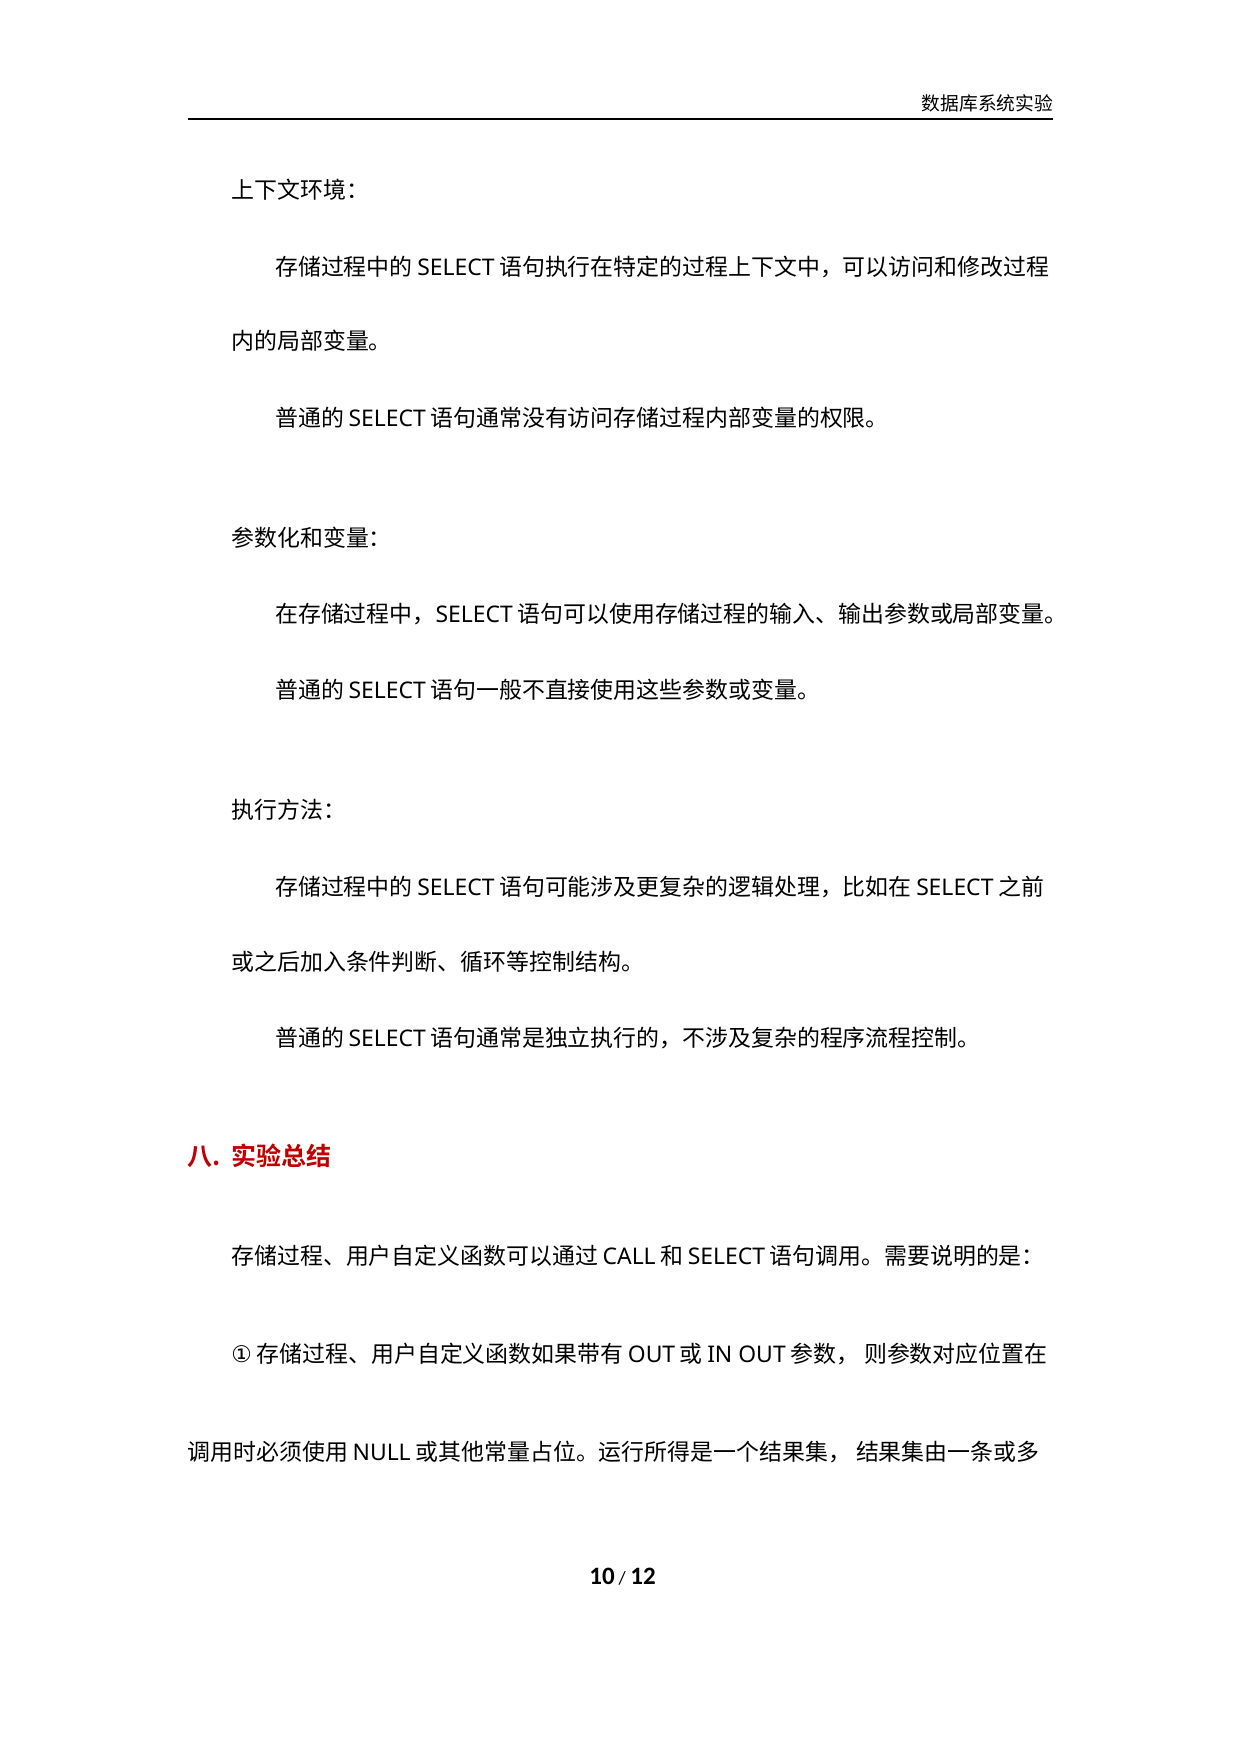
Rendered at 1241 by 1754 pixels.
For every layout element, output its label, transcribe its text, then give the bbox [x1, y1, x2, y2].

text 在存储过程中，SELECT语句可以使用存储过程的输入、输出参数或局部变量。 [231, 580, 1053, 645]
text 参数化和变量： [187, 504, 1053, 569]
text 普通的SELECT语句通常是独立执行的，不涉及复杂的程序流程控制。 [231, 1004, 1053, 1069]
text 存储过程中的SELECT语句执行在特定的过程上下文中，可以访问和修改过程内的局部变量。 [231, 232, 1053, 372]
text 执行方法： [187, 777, 1053, 842]
text 上下文环境： [187, 156, 1053, 221]
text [187, 1320, 1053, 1482]
text 普通的SELECT语句一般不直接使用这些参数或变量。 [231, 656, 1053, 721]
text 普通的SELECT语句通常没有访问存储过程内部变量的权限。 [231, 383, 1053, 448]
text 存储过程中的SELECT语句可能涉及更复杂的逻辑处理，比如在SELECT之前或之后加入条件判断、循环等控制结构。 [231, 853, 1053, 993]
list 实验总结 [187, 1122, 1053, 1187]
text 存储过程、用户自定义函数可以通过CALL和SELECT语句调用。需要说明的是： [187, 1222, 1053, 1287]
